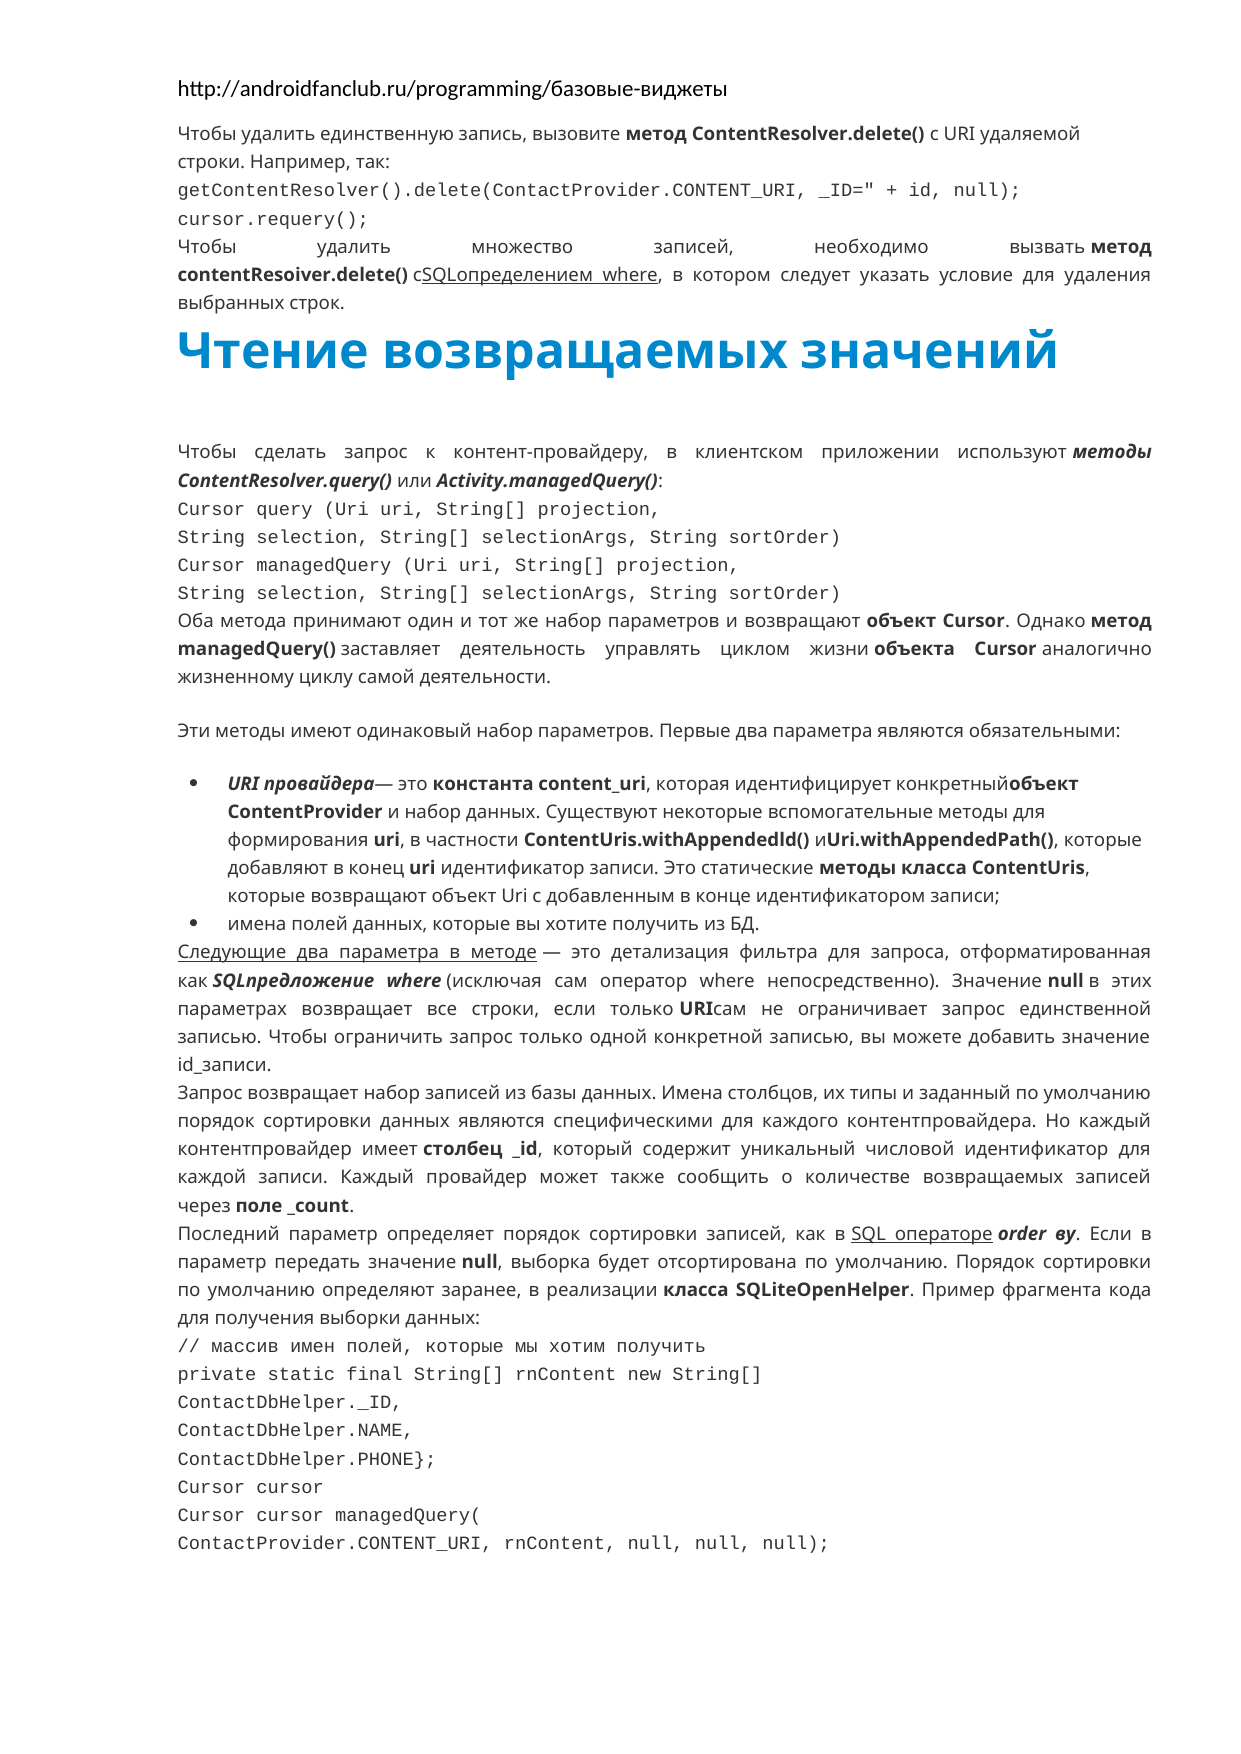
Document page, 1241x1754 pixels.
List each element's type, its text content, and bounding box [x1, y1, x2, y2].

text Запрос возвращает набор записей из базы данных. Имена столбцов, их типы и заданный по умолчанию порядок сортировки данных являются специфическими для каждого контентпровайдера. Но каждый контентпровайдер имеет столбец _id, который содержит уникальный числовой идентификатор для каждой записи. Каждый провайдер может также сообщить о количестве возвращаемых записей через поле _count. [177, 1077, 1152, 1217]
text Оба метода принимают один и тот же набор параметров и возвращают объект Cursor. Однако метод managedQuery() заставляет деятельность управлять циклом жизни объекта Cursor аналогично жизненному циклу самой деятельности. [177, 605, 1152, 689]
text ContactDbHelper.NAME, [177, 1414, 1152, 1442]
text ContactProvider.CONTENT_URI, rnContent, null, null, null); [177, 1527, 1152, 1555]
text ContactDbHelper._ID, [177, 1386, 1152, 1414]
text getContentResolver().delete(ContactProvider.CONTENT_URI, _ID=" + id, null); [177, 174, 1152, 202]
text Cursor cursor managedQuery( [177, 1499, 1152, 1527]
text Чтобы сделать запрос к контент-провайдеру, в клиентском приложении используют методы ContentResolver.query() или Activity.managedQuery(): [177, 436, 1152, 492]
text // массив имен полей, которые мы хотим получить [177, 1330, 1152, 1358]
text Следующие два параметра в методе — это детализация фильтра для запроса, отформатированная как SQLпредложение where (исключая сам оператор where непосредственно). Значение null в этих параметрах возвращает все строки, если только URIсам не ограничивает запрос единственной записью. Чтобы ограничить запрос только одной конкретной записью, вы можете добавить значение id_записи. [177, 936, 1152, 1077]
list имена полей данных, которые вы хотите получить из БД. [190, 908, 1152, 936]
text private static final String[] rnContent new String[] [177, 1358, 1152, 1386]
text Cursor query (Uri uri, String[] projection, [177, 492, 1152, 521]
text Чтобы удалить единственную запись, вызовите метод ContentResolver.delete() с URI удаляемой строки. Например, так: [177, 118, 1152, 174]
text Эти методы имеют одинаковый набор параметров. Первые два параметра являются обязательными: [177, 714, 1152, 742]
list URI провайдера— это константа content_uri, которая идентифицирует конкретныйобъект ContentProvider и набор данных. Существуют некоторые вспомогательные методы для формирования uri, в частности ContentUris.withAppendedld() иUri.withAppendedPath(), которые добавляют в конец uri идентификатор записи. Это статические методы класса ContentUris, которые возвращают объект Uri с добавленным в конце идентификатором записи; [190, 767, 1152, 908]
text Cursor cursor [177, 1471, 1152, 1499]
text Чтобы удалить множество записей, необходимо вызвать метод contentResoiver.delete() сSQLопределением where, в котором следует указать условие для удаления выбранных строк. [177, 231, 1152, 315]
text Последний параметр определяет порядок сортировки записей, как в SQL oпepaтope order ву. Если в параметр передать значение null, выборка будет отсортирована по умолчанию. Порядок сортировки по умолчанию определяют заранее, в реализации класса SQLiteOpenHelper. Пример фрагмента кода для получения выборки данных: [177, 1217, 1152, 1330]
text Чтение возвращаемых значений [177, 315, 1152, 383]
text String selection, String[] selectionArgs, String sortOrder) [177, 521, 1152, 549]
text ContactDbHelper.PHONE}; [177, 1442, 1152, 1471]
text cursor.requery(); [177, 202, 1152, 231]
text Cursor managedQuery (Uri uri, String[] projection, [177, 549, 1152, 577]
text String selection, String[] selectionArgs, String sortOrder) [177, 577, 1152, 605]
